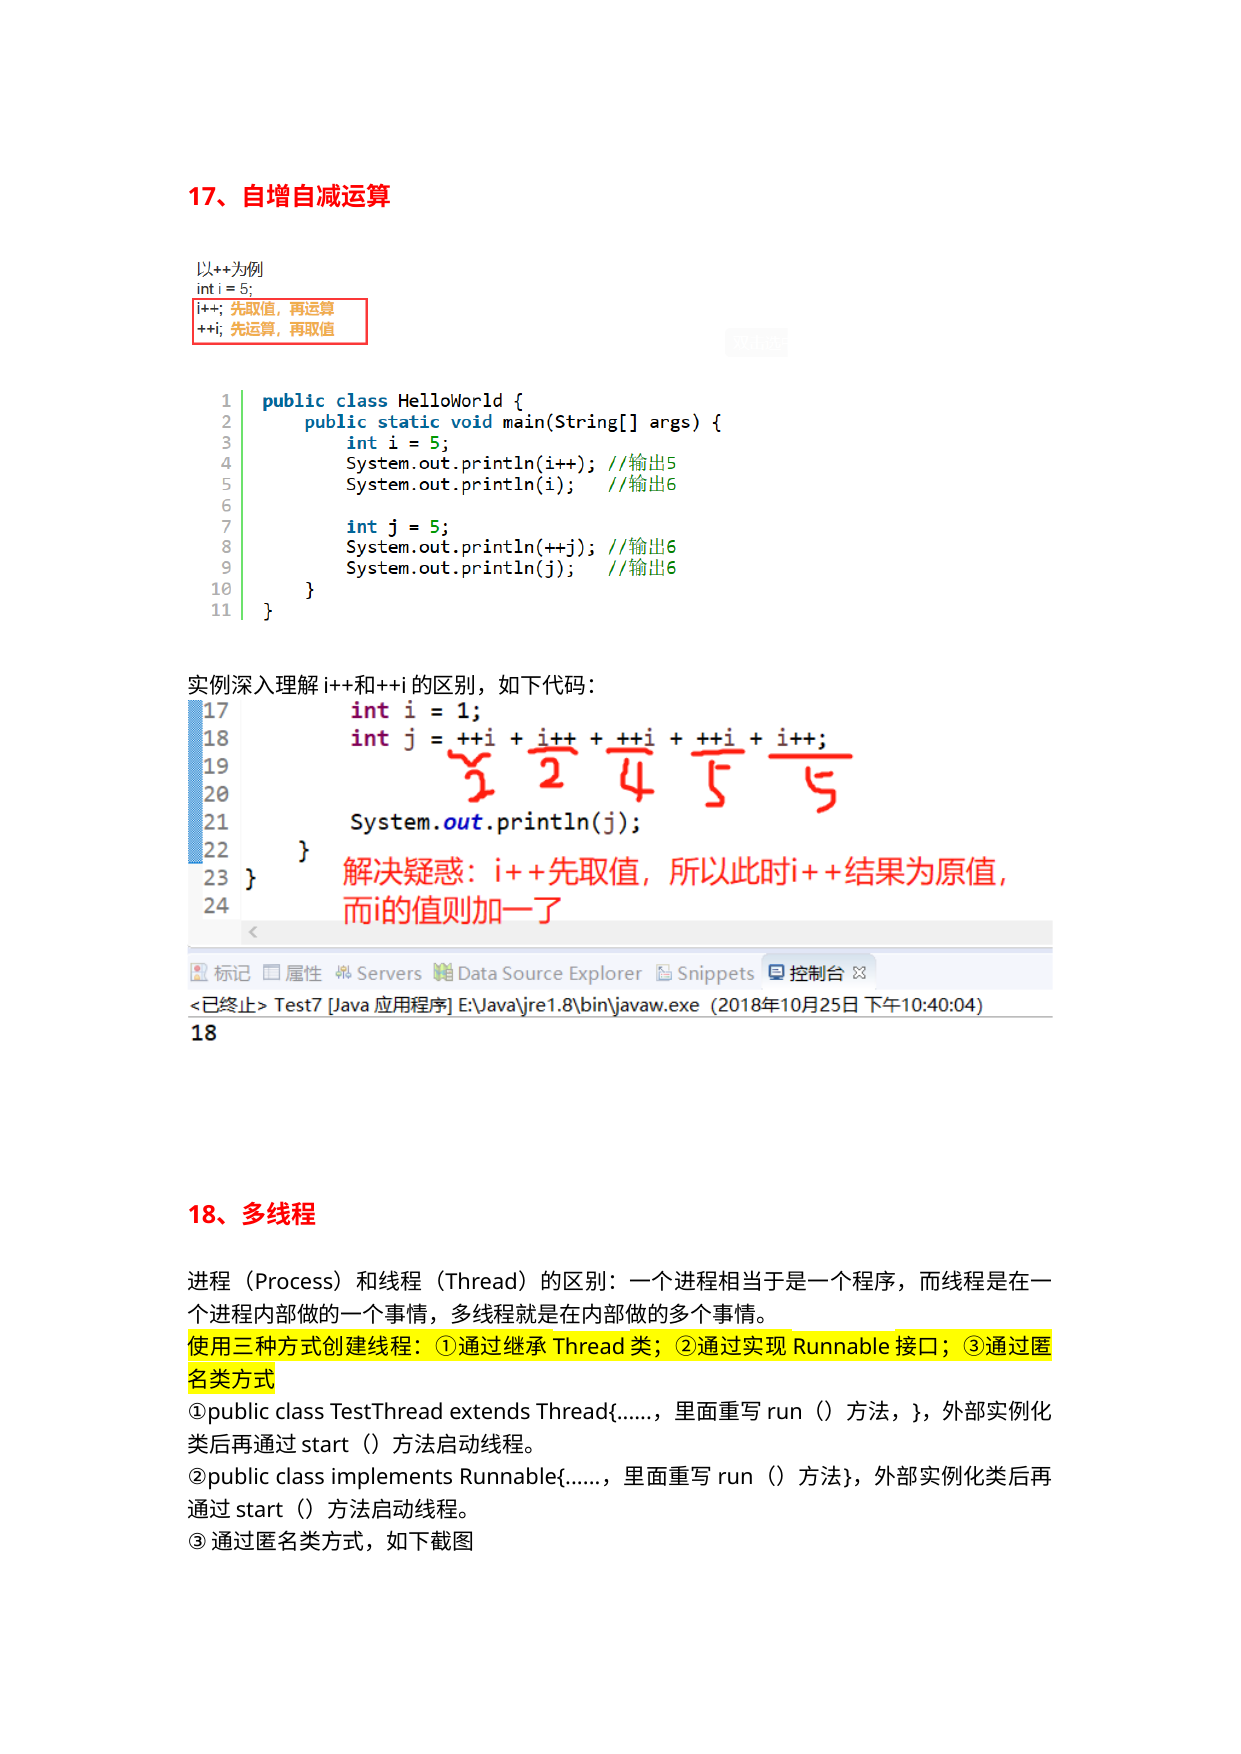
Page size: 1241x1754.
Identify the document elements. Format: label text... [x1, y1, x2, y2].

picture [187, 700, 1053, 1100]
text public class TestThread extends Thread{......，里面重写run（）方法，}，外部实例化类后再通过start（）方法启动线程。 [187, 1394, 1053, 1459]
text 使用三种方式创建线程：通过继承Thread类；通过实现Runnable接口；通过匿名类方式 [187, 1329, 1053, 1394]
subtitle 18、多线程 [187, 1181, 1053, 1246]
subtitle 17、自增自减运算 [187, 162, 1053, 227]
text 实例深入理解i++和++i的区别，如下代码： [187, 668, 1053, 700]
text 进程（Process）和线程（Thread）的区别：一个进程相当于是一个程序，而线程是在一个进程内部做的一个事情，多线程就是在内部做的多个事情。 [187, 1264, 1053, 1329]
text public class implements Runnable{......，里面重写run（）方法}，外部实例化类后再通过start（）方法启动线程。 [187, 1459, 1053, 1524]
picture [187, 245, 788, 642]
text 通过匿名类方式，如下截图 [187, 1524, 1053, 1557]
